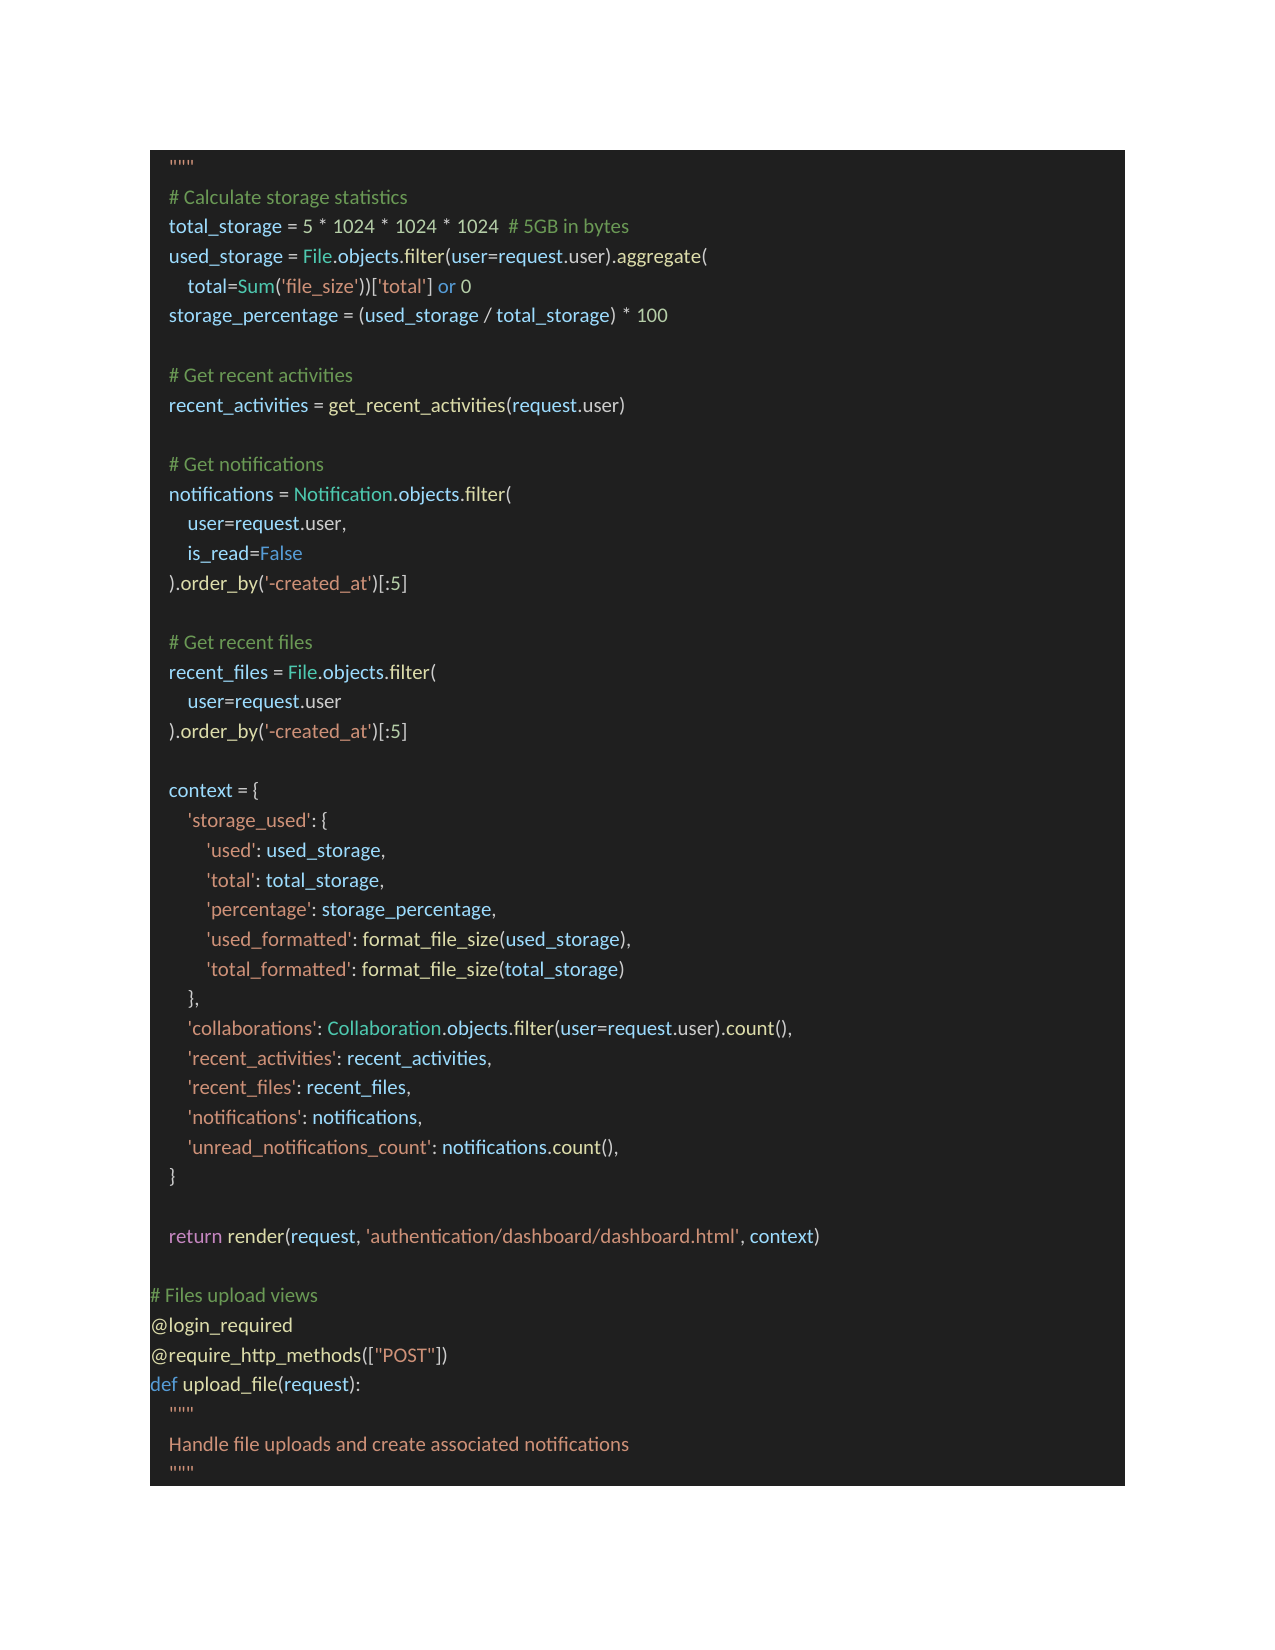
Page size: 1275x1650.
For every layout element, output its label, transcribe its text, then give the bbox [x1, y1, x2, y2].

text # Get recent files [150, 625, 1125, 655]
text @require_http_methods(["POST"]) [150, 1337, 1125, 1367]
text 'used': used_storage, [150, 833, 1125, 862]
text total=Sum('file_size'))['total'] or 0 [150, 269, 1125, 298]
text """ [150, 1397, 1125, 1427]
text # Files upload views [150, 1278, 1125, 1308]
text 'unread_notifications_count': notifications.count(), [150, 1130, 1125, 1159]
text notifications = Notification.objects.filter( [150, 477, 1125, 506]
text 'percentage': storage_percentage, [150, 892, 1125, 922]
text recent_activities = get_recent_activities(request.user) [150, 387, 1125, 417]
text storage_percentage = (used_storage / total_storage) * 100 [150, 298, 1125, 328]
text @login_required [150, 1308, 1125, 1337]
text 'used_formatted': format_file_size(used_storage), [150, 922, 1125, 952]
text Handle file uploads and create associated notifications [150, 1427, 1125, 1456]
text recent_files = File.objects.filter( [150, 655, 1125, 684]
text context = { [150, 773, 1125, 803]
text 'storage_used': { [150, 803, 1125, 833]
text def upload_file(request): [150, 1367, 1125, 1397]
text is_read=False [150, 536, 1125, 566]
text } [150, 1159, 1125, 1189]
text # Get notifications [150, 447, 1125, 477]
text 'recent_files': recent_files, [150, 1070, 1125, 1100]
text 'total_formatted': format_file_size(total_storage) [150, 952, 1125, 981]
text """ [150, 1456, 1125, 1486]
text 'total': total_storage, [150, 862, 1125, 892]
text ).order_by('-created_at')[:5] [150, 566, 1125, 595]
text # Get recent activities [150, 358, 1125, 387]
text # Calculate storage statistics [150, 180, 1125, 209]
text user=request.user [150, 684, 1125, 714]
text user=request.user, [150, 506, 1125, 536]
text return render(request, 'authentication/dashboard/dashboard.html', context) [150, 1219, 1125, 1248]
text 'recent_activities': recent_activities, [150, 1041, 1125, 1070]
text }, [150, 981, 1125, 1011]
text total_storage = 5 * 1024 * 1024 * 1024 # 5GB in bytes [150, 209, 1125, 239]
text 'collaborations': Collaboration.objects.filter(user=request.user).count(), [150, 1011, 1125, 1041]
text """ [150, 150, 1125, 180]
text ).order_by('-created_at')[:5] [150, 714, 1125, 744]
text used_storage = File.objects.filter(user=request.user).aggregate( [150, 239, 1125, 269]
text 'notifications': notifications, [150, 1100, 1125, 1130]
